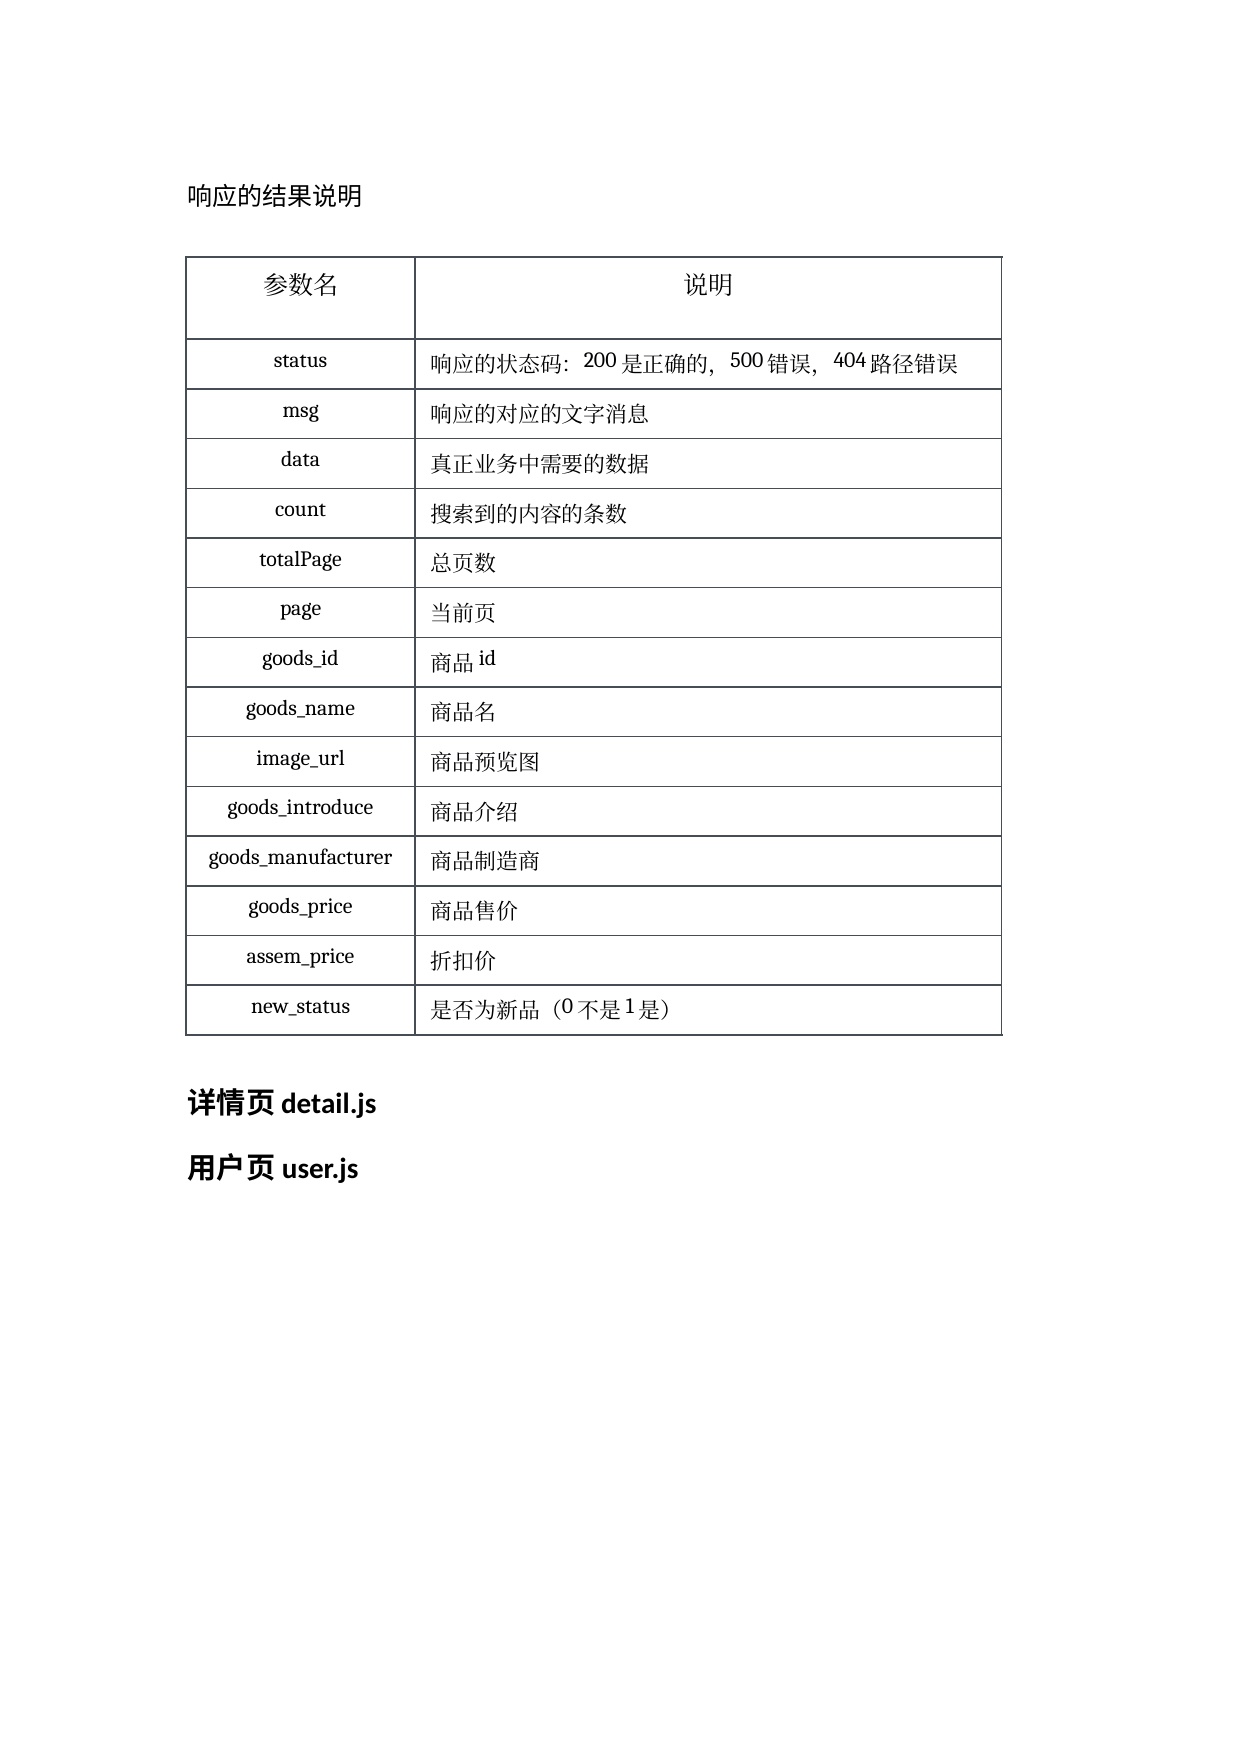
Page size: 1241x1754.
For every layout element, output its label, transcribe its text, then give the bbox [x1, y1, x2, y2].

table_cell page [187, 588, 414, 636]
table_cell 真正业务中需要的数据 [416, 439, 1001, 487]
table_cell 是否为新品（0不是1是） [416, 986, 1001, 1034]
table_cell goods_name [187, 688, 414, 736]
table_header 说明 [416, 258, 1001, 338]
table_cell 商品介绍 [416, 787, 1001, 835]
list 详情页detail.js [187, 1068, 1053, 1133]
table_cell 搜索到的内容的条数 [416, 489, 1001, 537]
table_cell goods_id [187, 638, 414, 686]
table_cell new_status [187, 986, 414, 1034]
table_cell image_url [187, 737, 414, 786]
table_cell 总页数 [416, 539, 1001, 587]
list 用户页 user.js [187, 1133, 1053, 1198]
table_cell count [187, 489, 414, 537]
table_cell data [187, 439, 414, 487]
table_cell assem_price [187, 936, 414, 984]
table_cell 商品名 [416, 688, 1001, 736]
table_header 参数名 [187, 258, 414, 338]
table_cell goods_manufacturer [187, 837, 414, 885]
table_cell status [187, 340, 414, 388]
table_cell 商品id [416, 638, 1001, 686]
table_cell goods_introduce [187, 787, 414, 835]
text 响应的结果说明 [187, 162, 1053, 227]
table_cell msg [187, 390, 414, 438]
table_cell goods_price [187, 887, 414, 934]
table_cell 商品预览图 [416, 737, 1001, 786]
table_cell 响应的对应的文字消息 [416, 390, 1001, 438]
table_cell 商品制造商 [416, 837, 1001, 885]
table_cell totalPage [187, 539, 414, 587]
table_cell 当前页 [416, 588, 1001, 636]
table_cell 折扣价 [416, 936, 1001, 984]
table_cell 商品售价 [416, 887, 1001, 934]
table_cell 响应的状态码：200是正确的，500错误，404路径错误 [416, 340, 1001, 388]
